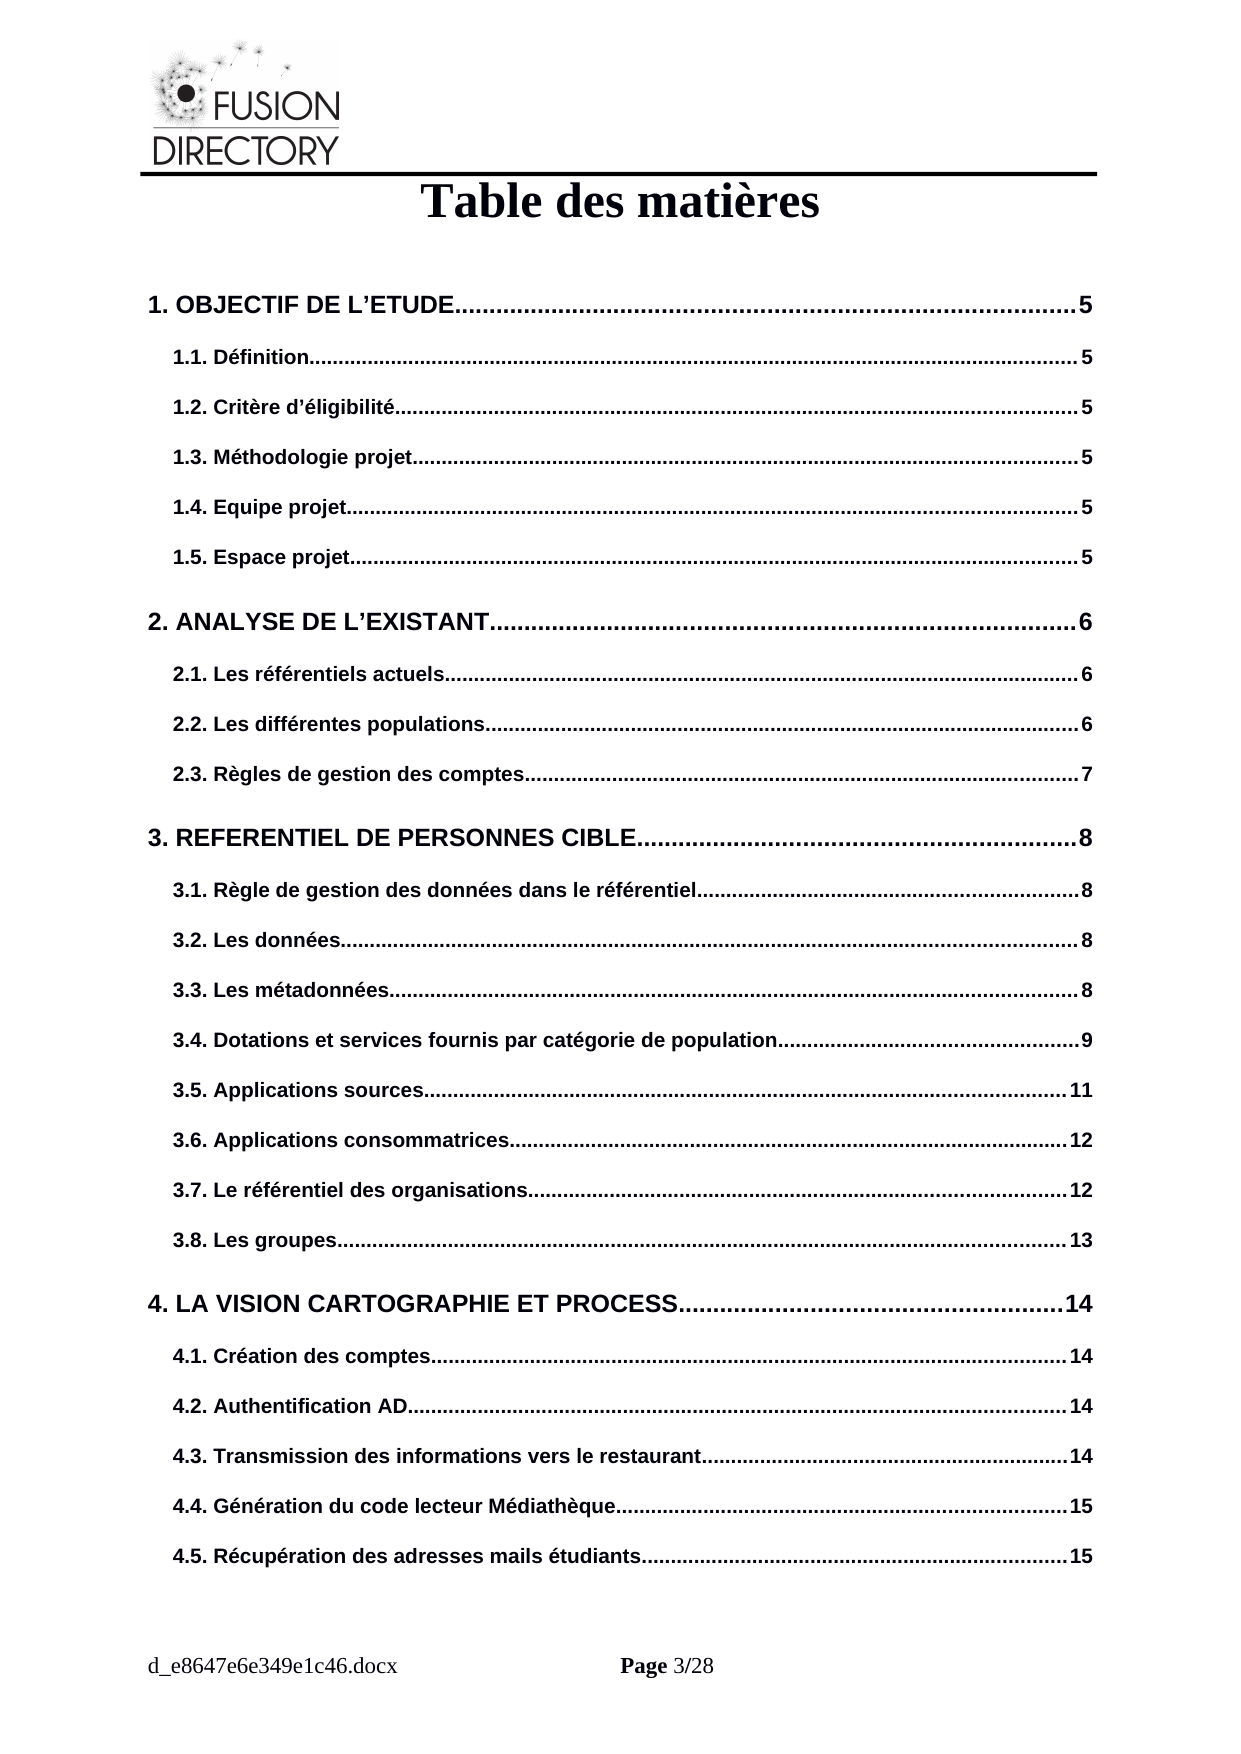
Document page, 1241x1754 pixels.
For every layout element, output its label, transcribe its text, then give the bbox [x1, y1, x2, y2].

text Table des matières [148, 171, 1093, 229]
